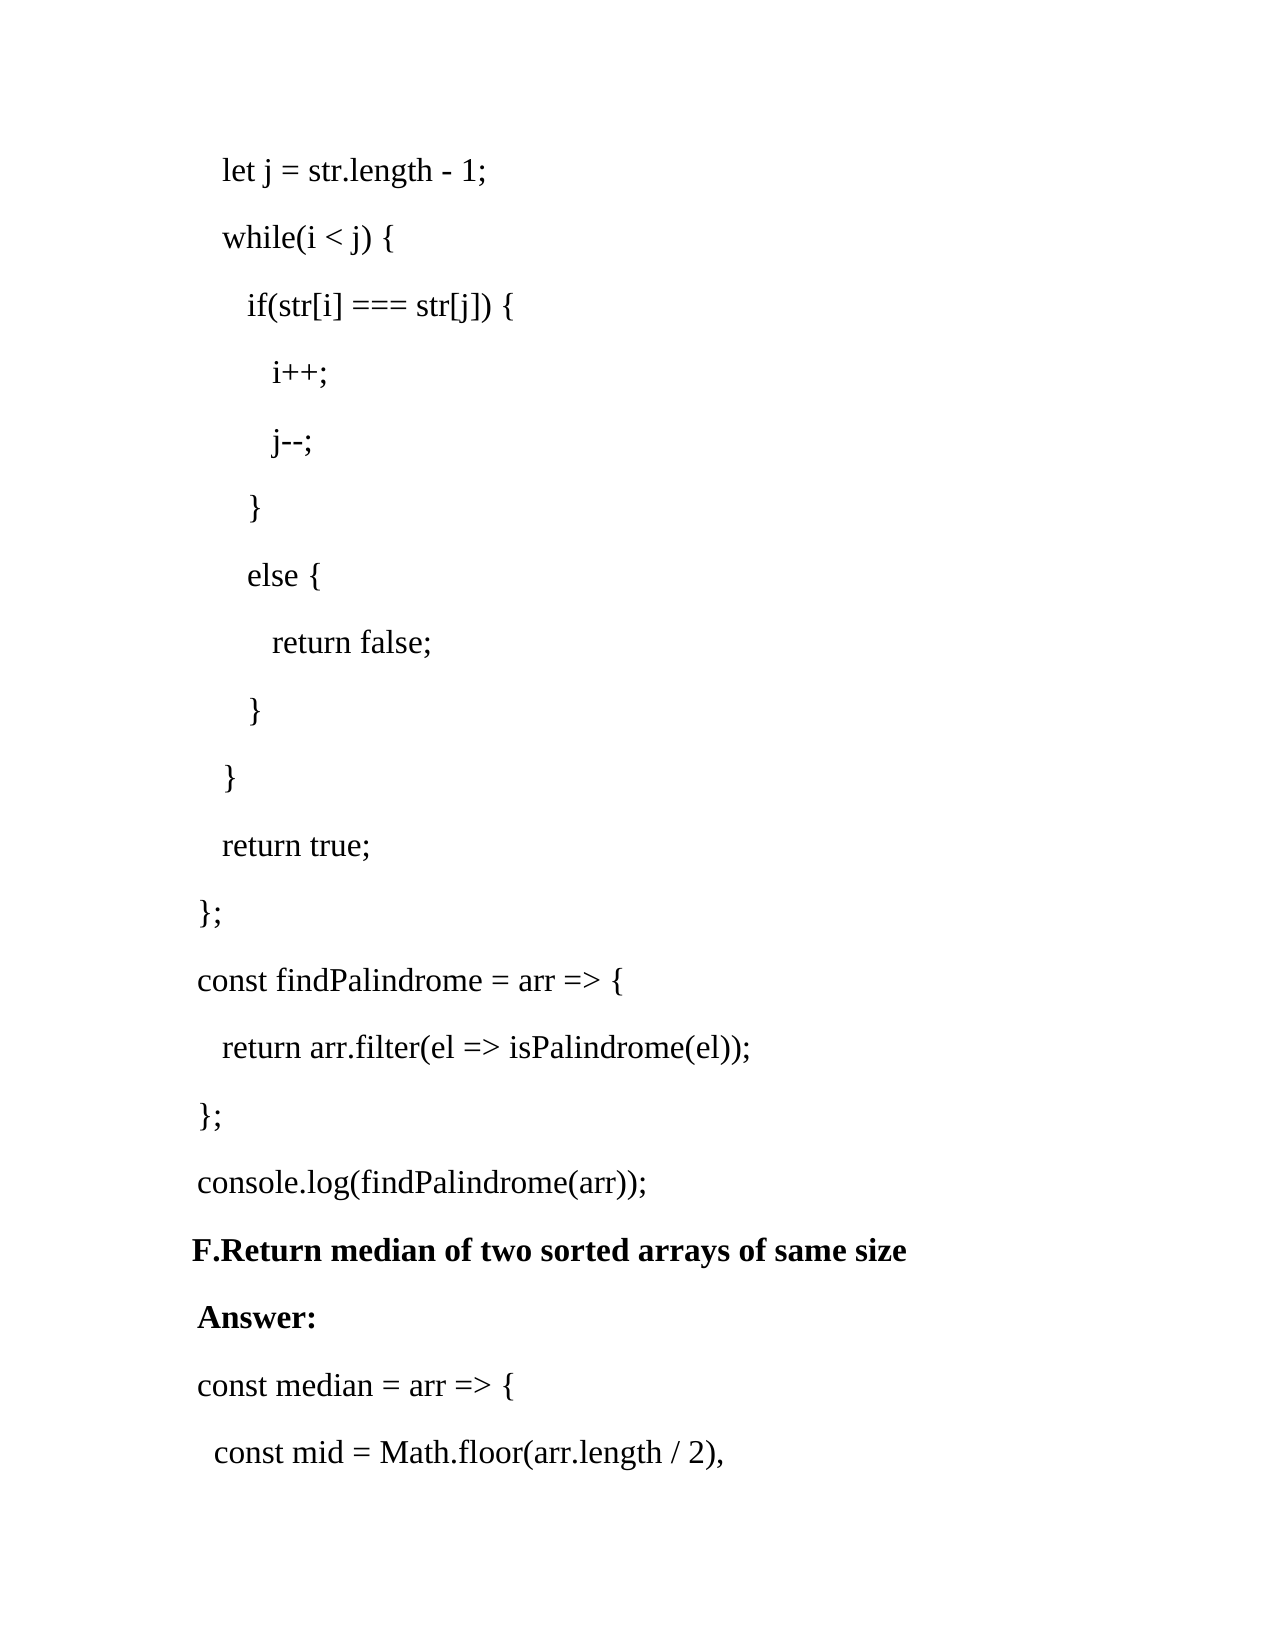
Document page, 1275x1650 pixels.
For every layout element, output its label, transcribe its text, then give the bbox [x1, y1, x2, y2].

text } [197, 690, 1125, 728]
text else { [197, 555, 1125, 593]
text j--; [197, 420, 1125, 458]
text return false; [197, 622, 1125, 661]
text while(i < j) { [197, 217, 1125, 256]
text } [197, 487, 1125, 526]
text } [197, 757, 1125, 796]
text i++; [197, 352, 1125, 391]
text return true; [197, 825, 1125, 863]
text F.Return median of two sorted arrays of same size [150, 1230, 1125, 1268]
text }; [197, 1095, 1125, 1133]
text const findPalindrome = arr => { [197, 960, 1125, 998]
text Answer: [197, 1297, 1125, 1336]
text console.log(findPalindrome(arr)); [197, 1162, 1125, 1201]
text let j = str.length - 1; [197, 150, 1125, 188]
text const mid = Math.floor(arr.length / 2), [197, 1432, 1125, 1471]
text const median = arr => { [197, 1365, 1125, 1403]
text return arr.filter(el => isPalindrome(el)); [197, 1027, 1125, 1066]
text }; [197, 892, 1125, 931]
text if(str[i] === str[j]) { [197, 285, 1125, 323]
